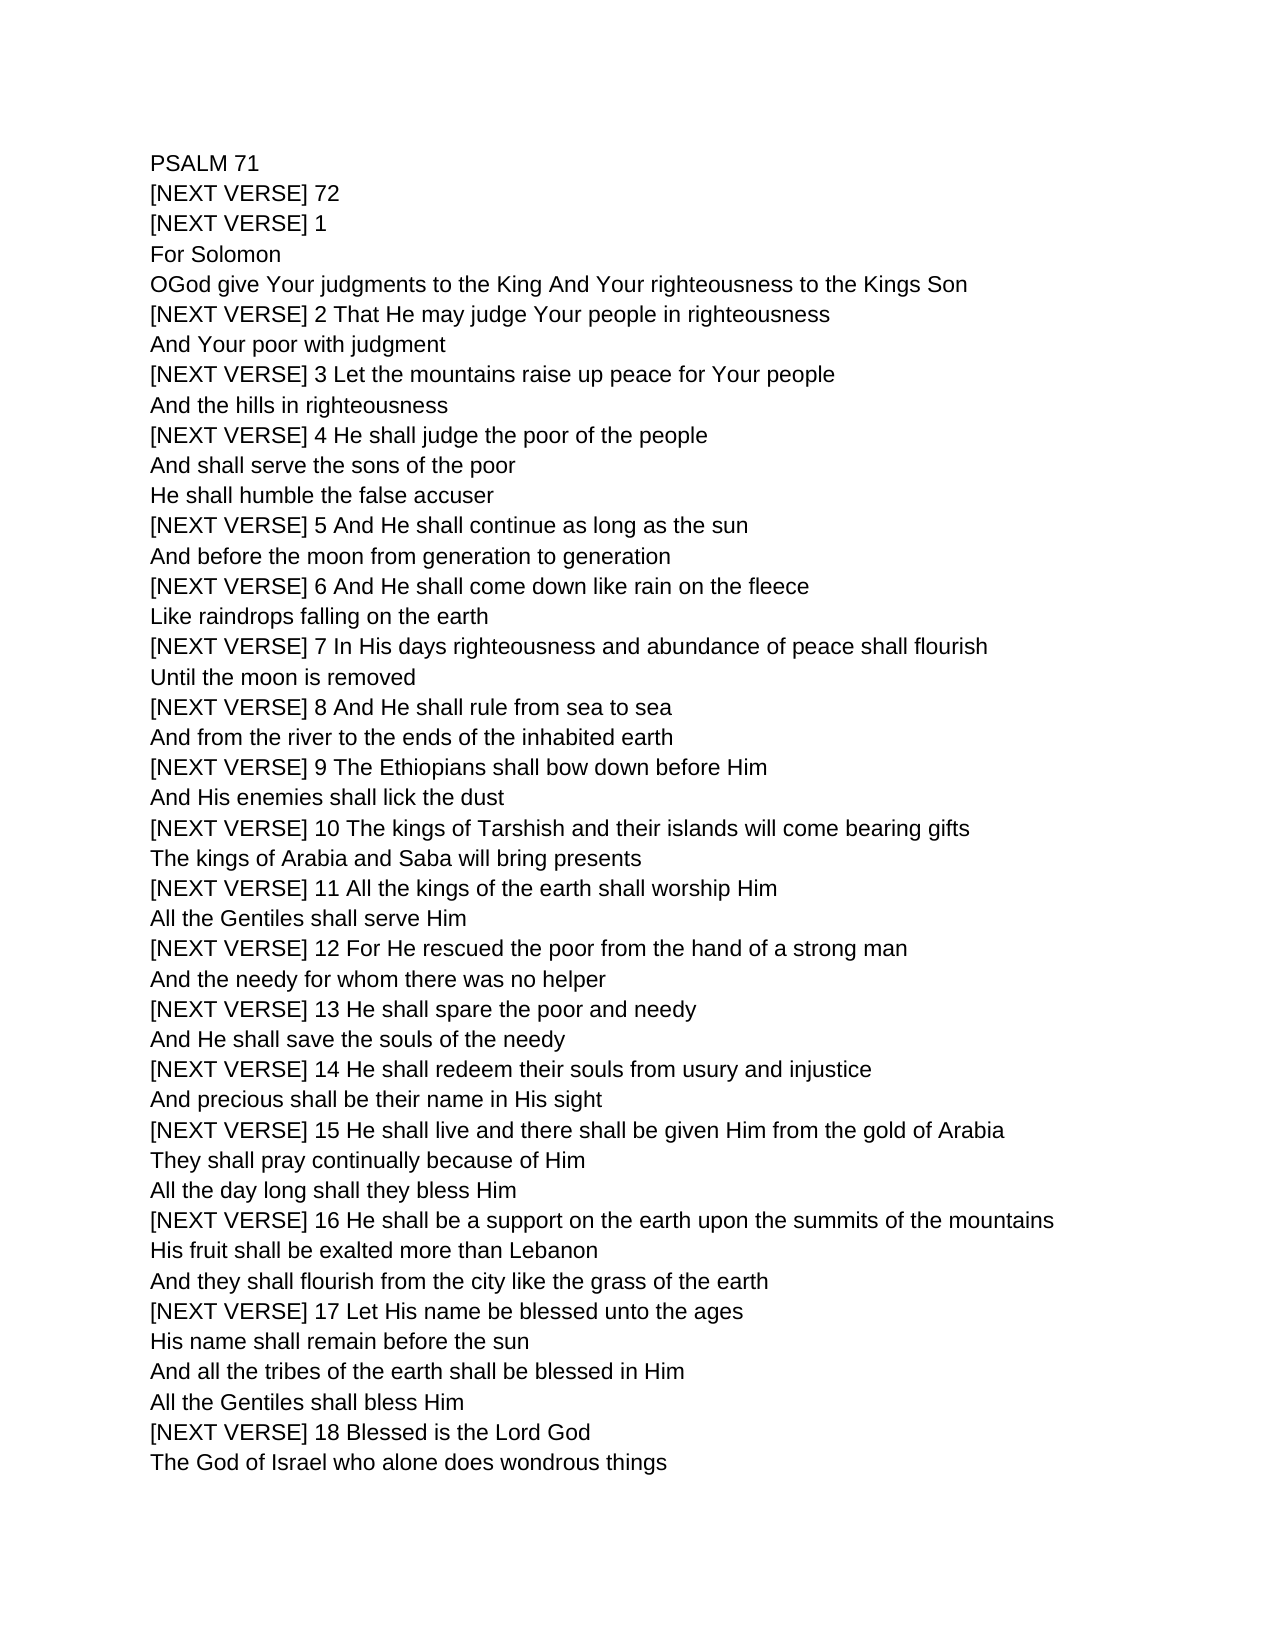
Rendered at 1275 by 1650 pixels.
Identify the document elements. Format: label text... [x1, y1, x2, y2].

text All the Gentiles shall serve Him [150, 905, 1125, 932]
text They shall pray continually because of Him [150, 1147, 1125, 1173]
text [NEXT VERSE] 14 He shall redeem their souls from usury and injustice [150, 1056, 1125, 1083]
text And shall serve the sons of the poor [150, 452, 1125, 478]
text And from the river to the ends of the inhabited earth [150, 724, 1125, 750]
text [NEXT VERSE] 16 He shall be a support on the earth upon the summits of the mountains [150, 1207, 1125, 1234]
text For Solomon [150, 241, 1125, 267]
text [NEXT VERSE] 8 And He shall rule from sea to sea [150, 694, 1125, 720]
text [NEXT VERSE] 6 And He shall come down like rain on the fleece [150, 573, 1125, 599]
text [NEXT VERSE] 5 And He shall continue as long as the sun [150, 512, 1125, 539]
text And precious shall be their name in His sight [150, 1086, 1125, 1113]
text The God of Israel who alone does wondrous things [150, 1449, 1125, 1475]
text OGod give Your judgments to the King And Your righteousness to the Kings Son [150, 271, 1125, 297]
text His fruit shall be exalted more than Lebanon [150, 1237, 1125, 1264]
text [NEXT VERSE] 15 He shall live and there shall be given Him from the gold of Arabia [150, 1117, 1125, 1143]
text [NEXT VERSE] 4 He shall judge the poor of the people [150, 422, 1125, 448]
text And before the moon from generation to generation [150, 543, 1125, 569]
text Like raindrops falling on the earth [150, 603, 1125, 629]
text He shall humble the false accuser [150, 482, 1125, 509]
text And they shall flourish from the city like the grass of the earth [150, 1268, 1125, 1294]
text His name shall remain before the sun [150, 1328, 1125, 1354]
text [NEXT VERSE] 3 Let the mountains raise up peace for Your people [150, 361, 1125, 388]
text [NEXT VERSE] 1 [150, 210, 1125, 237]
text [NEXT VERSE] 17 Let His name be blessed unto the ages [150, 1298, 1125, 1324]
text And He shall save the souls of the needy [150, 1026, 1125, 1052]
text And the hills in righteousness [150, 392, 1125, 418]
text [NEXT VERSE] 9 The Ethiopians shall bow down before Him [150, 754, 1125, 781]
text [NEXT VERSE] 10 The kings of Tarshish and their islands will come bearing gifts [150, 814, 1125, 841]
text PSALM 71 [150, 150, 1125, 176]
text [NEXT VERSE] 7 In His days righteousness and abundance of peace shall flourish [150, 633, 1125, 660]
text And His enemies shall lick the dust [150, 784, 1125, 811]
text The kings of Arabia and Saba will bring presents [150, 845, 1125, 871]
text [NEXT VERSE] 72 [150, 180, 1125, 207]
text Until the moon is removed [150, 663, 1125, 690]
text And the needy for whom there was no helper [150, 966, 1125, 992]
text [NEXT VERSE] 18 Blessed is the Lord God [150, 1419, 1125, 1445]
text All the day long shall they bless Him [150, 1177, 1125, 1203]
text [NEXT VERSE] 12 For He rescued the poor from the hand of a strong man [150, 935, 1125, 962]
text And all the tribes of the earth shall be blessed in Him [150, 1358, 1125, 1385]
text And Your poor with judgment [150, 331, 1125, 358]
text [NEXT VERSE] 2 That He may judge Your people in righteousness [150, 301, 1125, 327]
text All the Gentiles shall bless Him [150, 1388, 1125, 1415]
text [NEXT VERSE] 11 All the kings of the earth shall worship Him [150, 875, 1125, 901]
text [NEXT VERSE] 13 He shall spare the poor and needy [150, 996, 1125, 1022]
